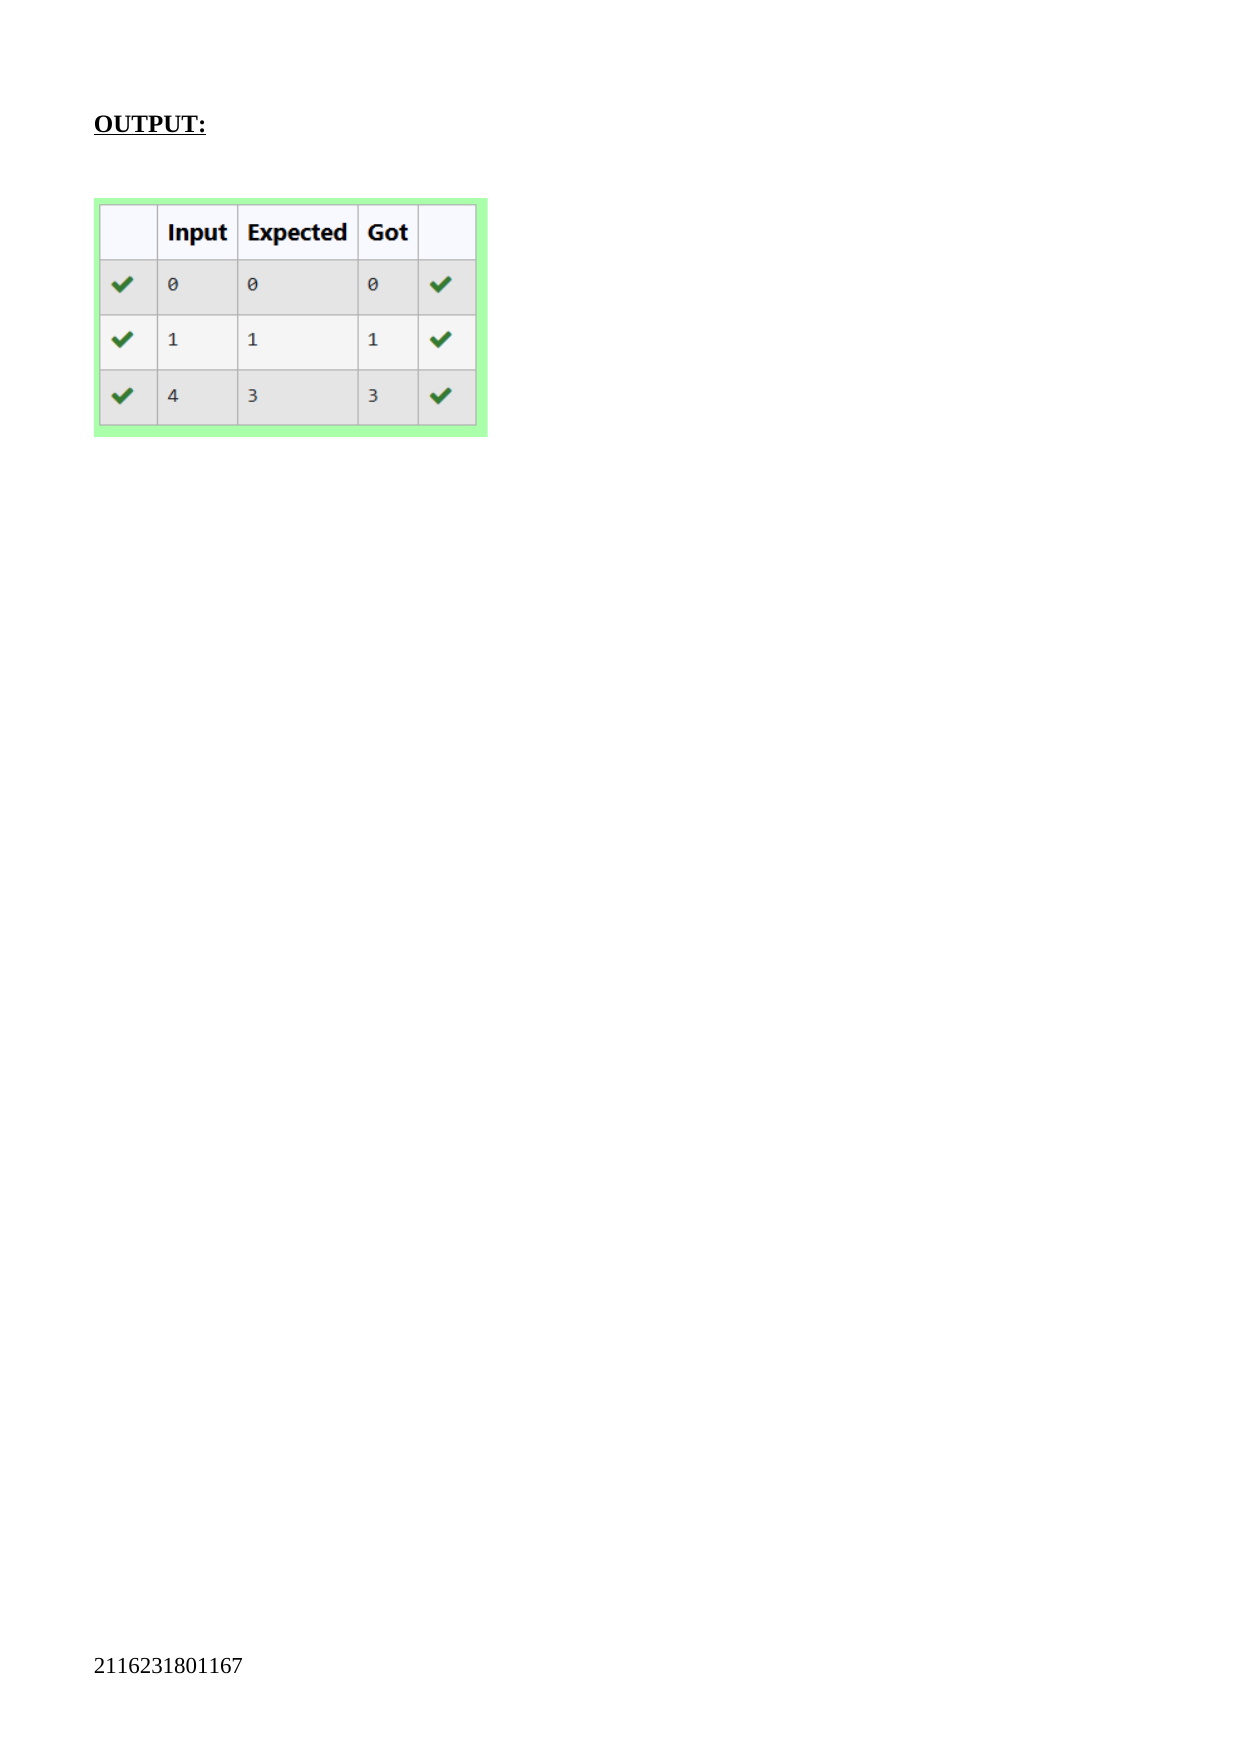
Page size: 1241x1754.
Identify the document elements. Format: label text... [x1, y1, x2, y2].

text OUTPUT: [94, 109, 1155, 137]
picture [93, 198, 488, 437]
